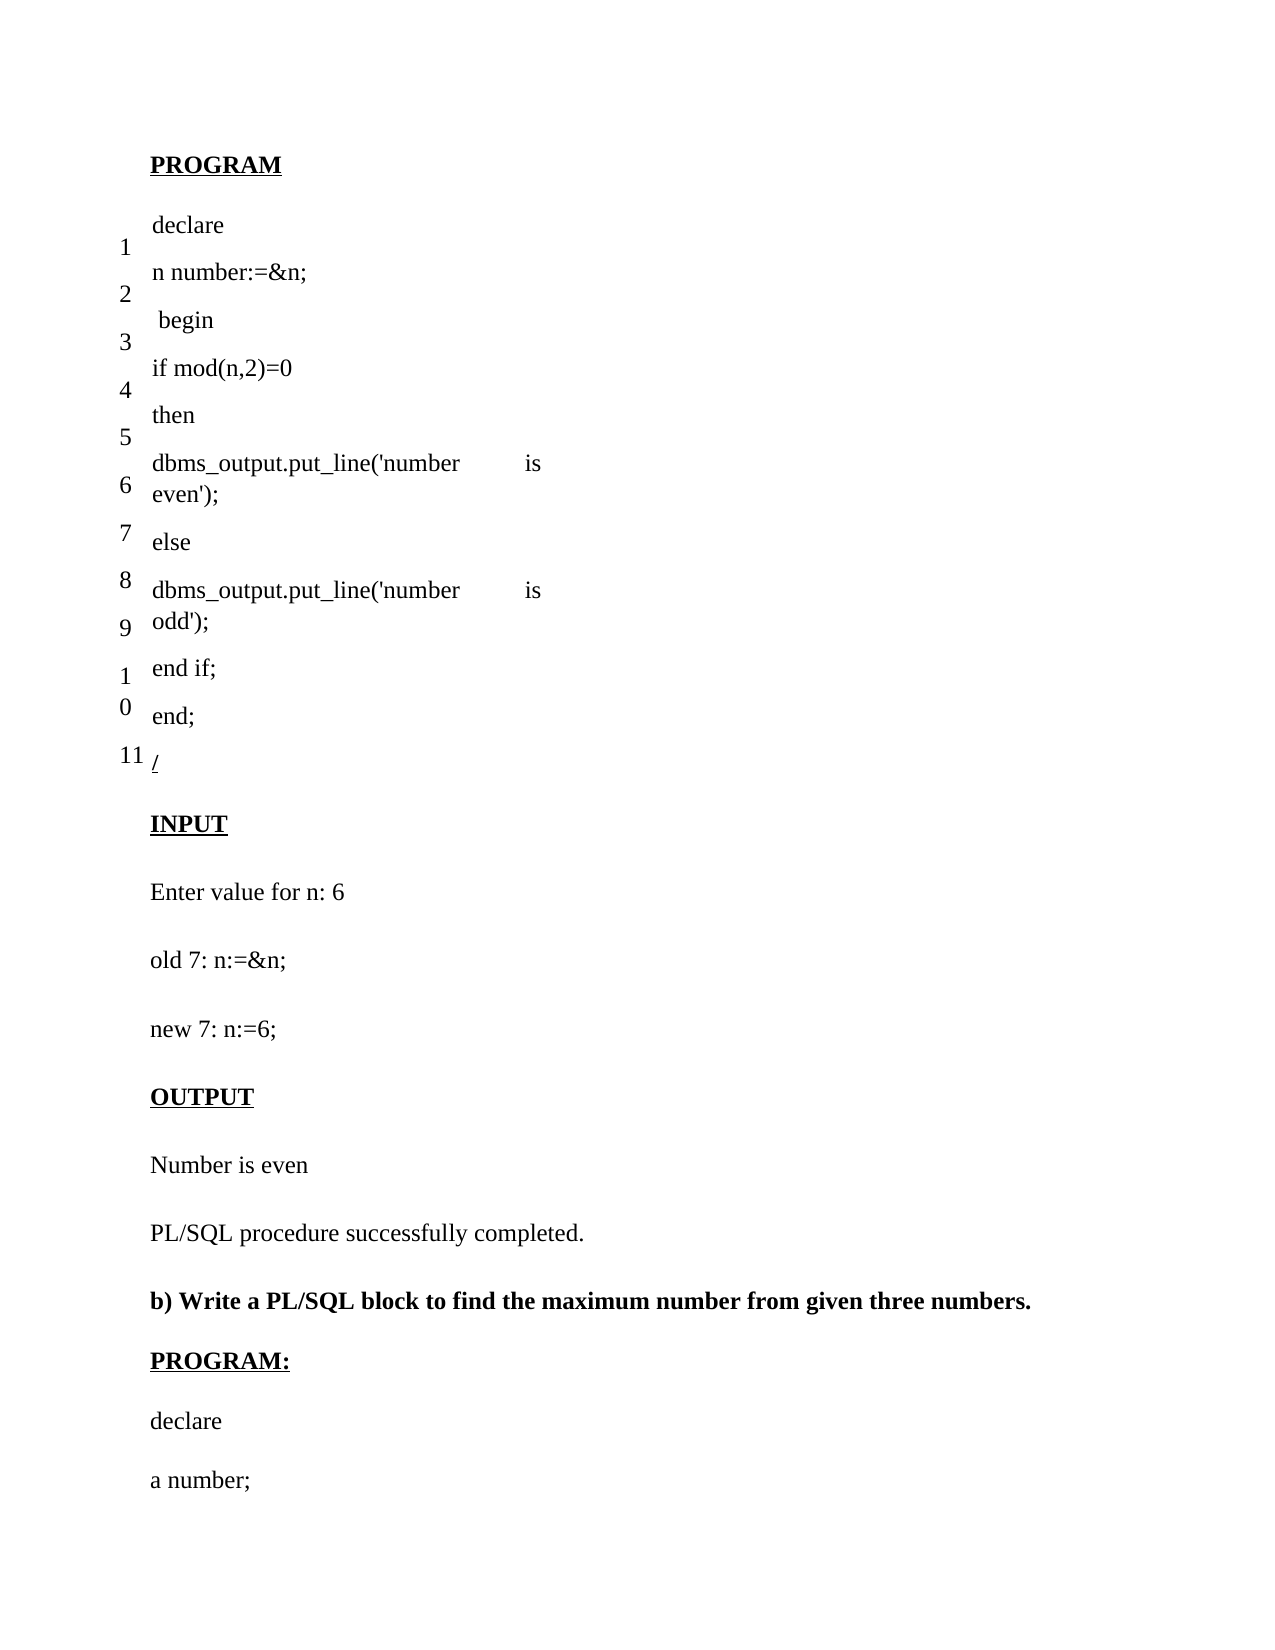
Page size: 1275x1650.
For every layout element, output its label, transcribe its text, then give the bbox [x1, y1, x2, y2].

text declare [150, 1406, 1125, 1434]
table_header 1 2 3 4 5 6 7 8 9 10 11 [108, 210, 141, 809]
text old 7: n:=&n; [150, 946, 1125, 974]
text PL/SQL procedure successfully completed. [150, 1218, 1125, 1247]
text INPUT [150, 809, 1125, 838]
text Number is even [150, 1150, 1125, 1179]
table_header declare n number:=&n; begin if mod(n,2)=0 then dbms_output.put_line('number is even'); else dbms_output.put_line('number is odd'); end if; end; / [141, 210, 553, 809]
text PROGRAM: [150, 1346, 1125, 1375]
text PROGRAM [150, 150, 1125, 179]
text b) Write a PL/SQL block to find the maximum number from given three numbers. [150, 1286, 1125, 1315]
text new 7: n:=6; [150, 1014, 1125, 1042]
text Enter value for n: 6 [150, 877, 1125, 906]
text a number; [150, 1466, 1125, 1494]
text OUTPUT [150, 1082, 1125, 1111]
